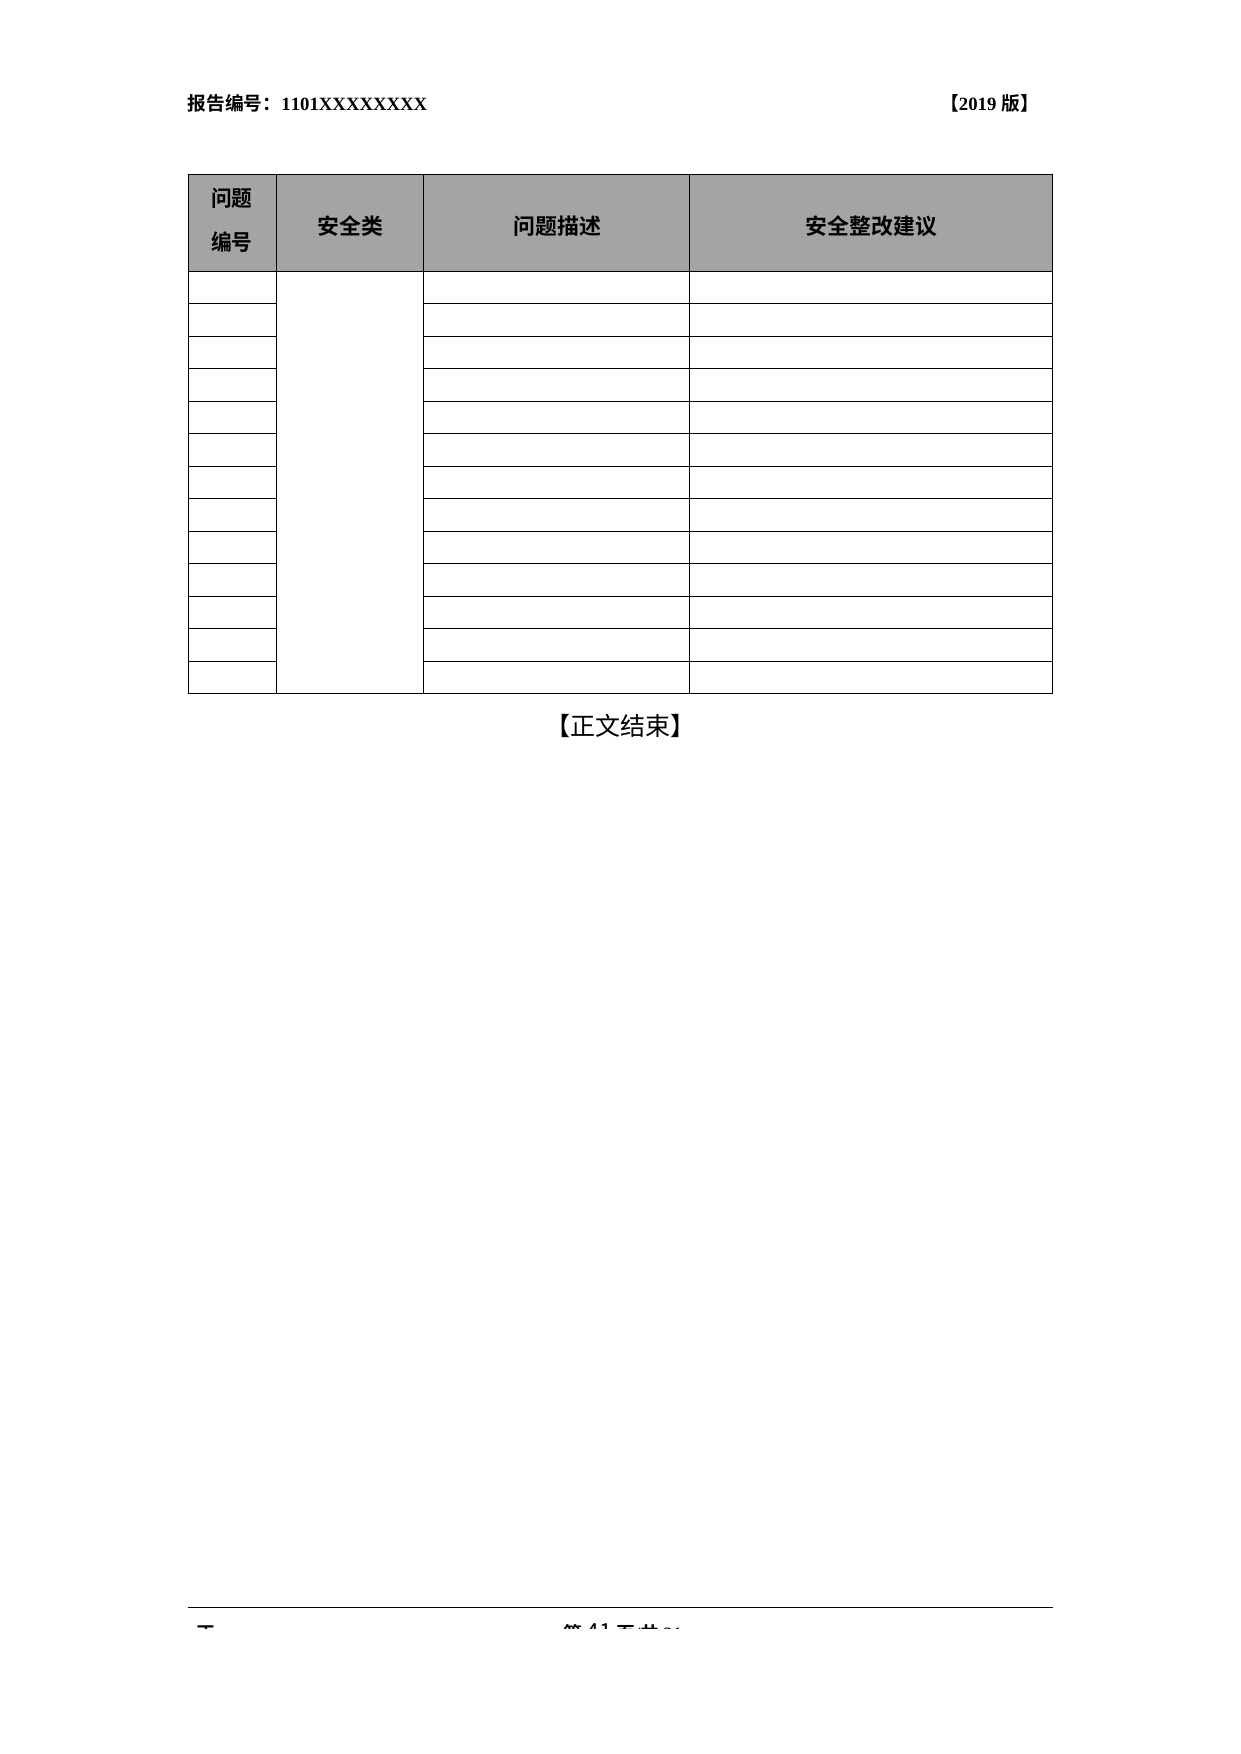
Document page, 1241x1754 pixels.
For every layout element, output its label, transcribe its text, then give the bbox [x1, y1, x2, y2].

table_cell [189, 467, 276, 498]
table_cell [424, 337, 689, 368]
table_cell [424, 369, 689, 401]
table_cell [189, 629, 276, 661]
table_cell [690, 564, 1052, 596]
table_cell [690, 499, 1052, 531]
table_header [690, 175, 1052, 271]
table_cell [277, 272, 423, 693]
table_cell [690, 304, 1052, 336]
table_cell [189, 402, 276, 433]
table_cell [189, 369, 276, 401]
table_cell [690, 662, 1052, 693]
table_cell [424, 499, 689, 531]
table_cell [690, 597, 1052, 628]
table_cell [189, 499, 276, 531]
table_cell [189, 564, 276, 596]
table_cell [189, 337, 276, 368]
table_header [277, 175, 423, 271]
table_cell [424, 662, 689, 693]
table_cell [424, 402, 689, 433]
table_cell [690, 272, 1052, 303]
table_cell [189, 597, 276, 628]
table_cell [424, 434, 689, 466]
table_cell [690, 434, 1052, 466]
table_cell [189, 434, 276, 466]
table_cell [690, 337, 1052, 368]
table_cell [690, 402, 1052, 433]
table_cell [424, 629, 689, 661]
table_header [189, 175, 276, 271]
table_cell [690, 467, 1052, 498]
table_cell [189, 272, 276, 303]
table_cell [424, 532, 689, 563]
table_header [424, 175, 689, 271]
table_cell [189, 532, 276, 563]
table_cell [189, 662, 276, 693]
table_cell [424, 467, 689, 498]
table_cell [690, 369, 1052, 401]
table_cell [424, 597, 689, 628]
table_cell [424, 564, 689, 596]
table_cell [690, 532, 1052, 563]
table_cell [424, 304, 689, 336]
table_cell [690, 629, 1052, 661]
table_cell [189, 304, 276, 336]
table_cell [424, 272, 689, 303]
text 【正文结束】 [288, 706, 952, 742]
